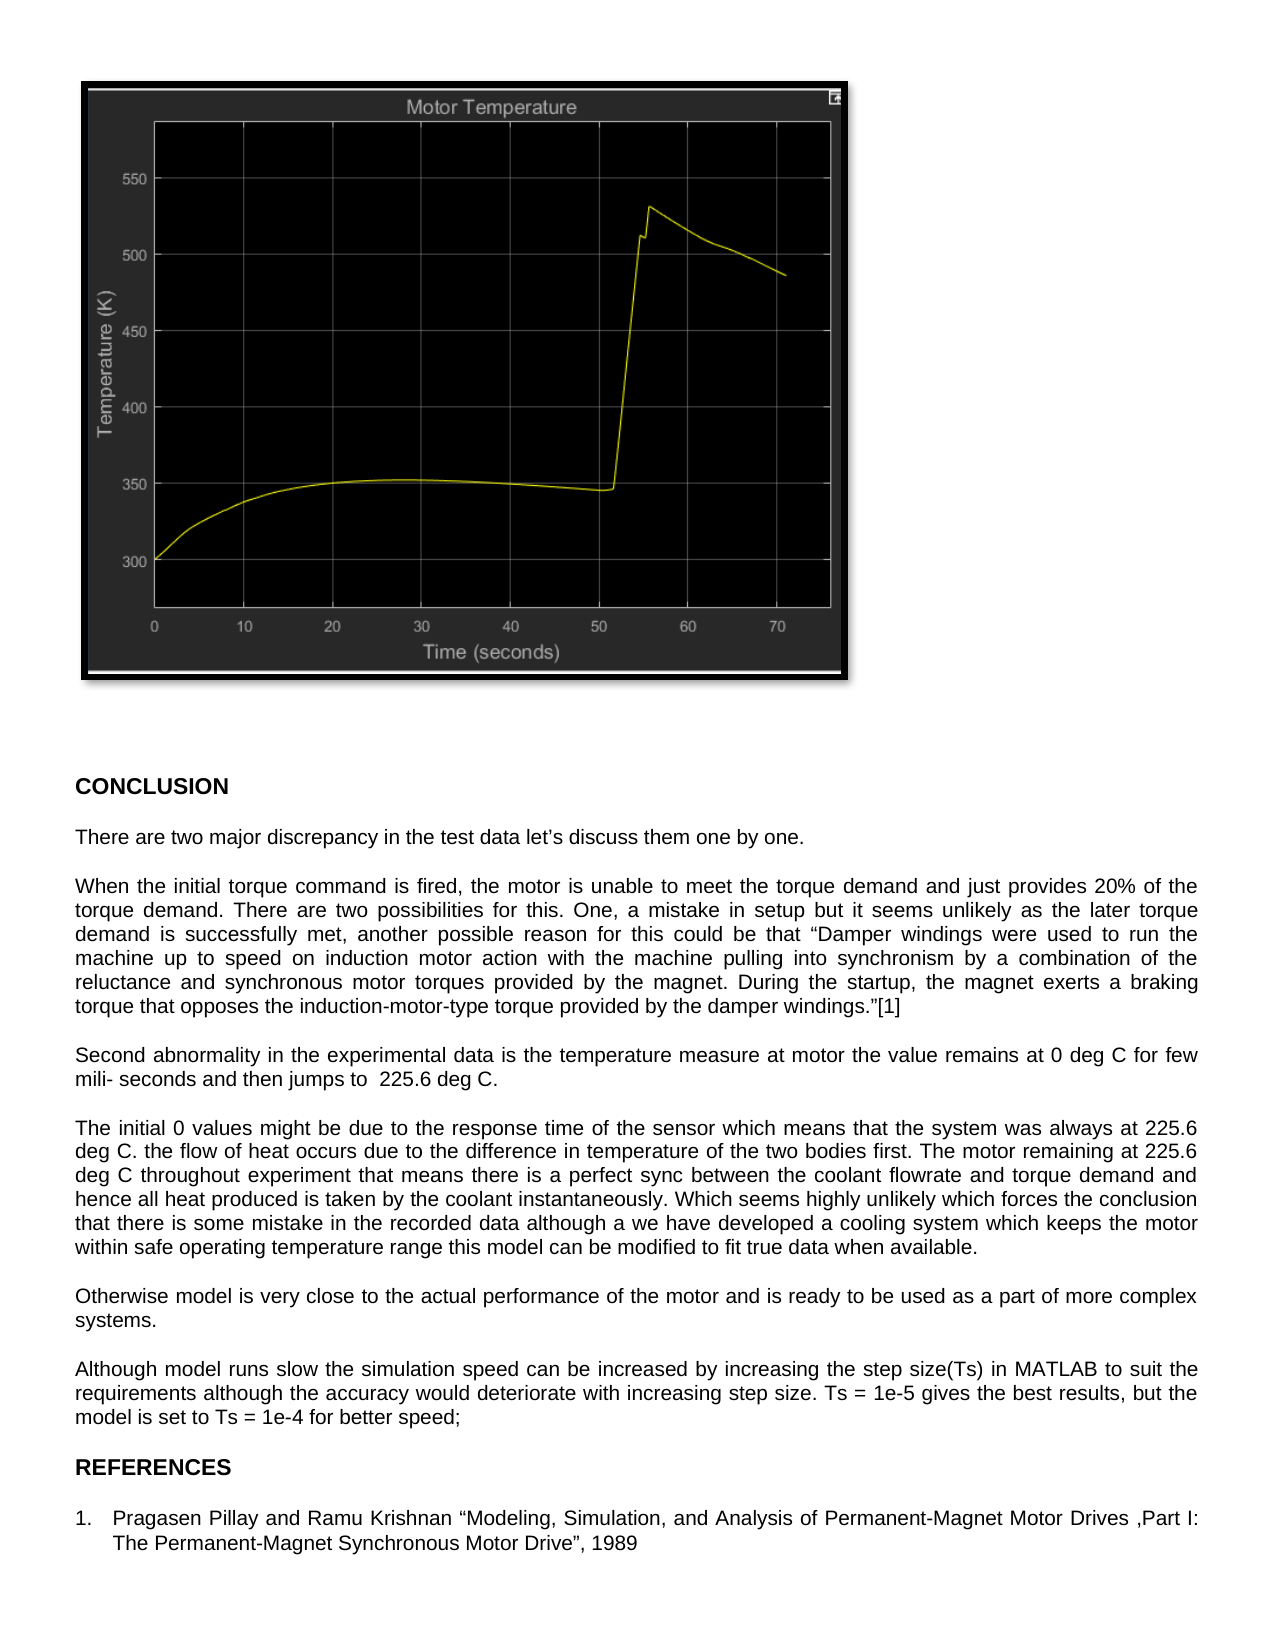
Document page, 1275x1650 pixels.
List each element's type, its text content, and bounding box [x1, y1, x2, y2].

text References [75, 1454, 1200, 1480]
text Pragasen Pillay and Ramu Krishnan “Modeling, Simulation, and Analysis of Permanent-Magnet Motor Drives ,Part I: The Permanent-Magnet Synchronous Motor Drive”, 1989 [75, 1505, 1200, 1555]
text When the initial torque command is fired, the motor is unable to meet the torque demand and just provides 20% of the torque demand. There are two possibilities for this. One, a mistake in setup but it seems unlikely as the later torque demand is successfully met, another possible reason for this could be that “Damper windings were used to run the machine up to speed on induction motor action with the machine pulling into synchronism by a combination of the reluctance and synchronous motor torques provided by the magnet. During the startup, the magnet exerts a braking torque that opposes the induction-motor-type torque provided by the damper windings.”[1] [75, 874, 1200, 1017]
text Otherwise model is very close to the actual performance of the motor and is ready to be used as a part of more complex systems. [75, 1284, 1200, 1332]
text Second abnormality in the experimental data is the temperature measure at motor the value remains at 0 deg C for few mili- seconds and then jumps to 225.6 deg C. [75, 1042, 1200, 1090]
picture [88, 88, 841, 674]
text There are two major discrepancy in the test data let’s discuss them one by one. [75, 825, 1200, 849]
text The initial 0 values might be due to the response time of the sensor which means that the system was always at 225.6 deg C. the flow of heat occurs due to the difference in temperature of the two bodies first. The motor remaining at 225.6 deg C throughout experiment that means there is a perfect sync between the coolant flowrate and torque demand and hence all heat produced is taken by the coolant instantaneously. Which seems highly unlikely which forces the conclusion that there is some mistake in the recorded data although a we have developed a cooling system which keeps the motor within safe operating temperature range this model can be modified to fit true data when available. [75, 1115, 1200, 1259]
text Conclusion [75, 773, 1200, 800]
text Although model runs slow the simulation speed can be increased by increasing the step size(Ts) in MATLAB to suit the requirements although the accuracy would deteriorate with increasing step size. Ts = 1e-5 gives the best results, but the model is set to Ts = 1e-4 for better speed; [75, 1357, 1200, 1429]
